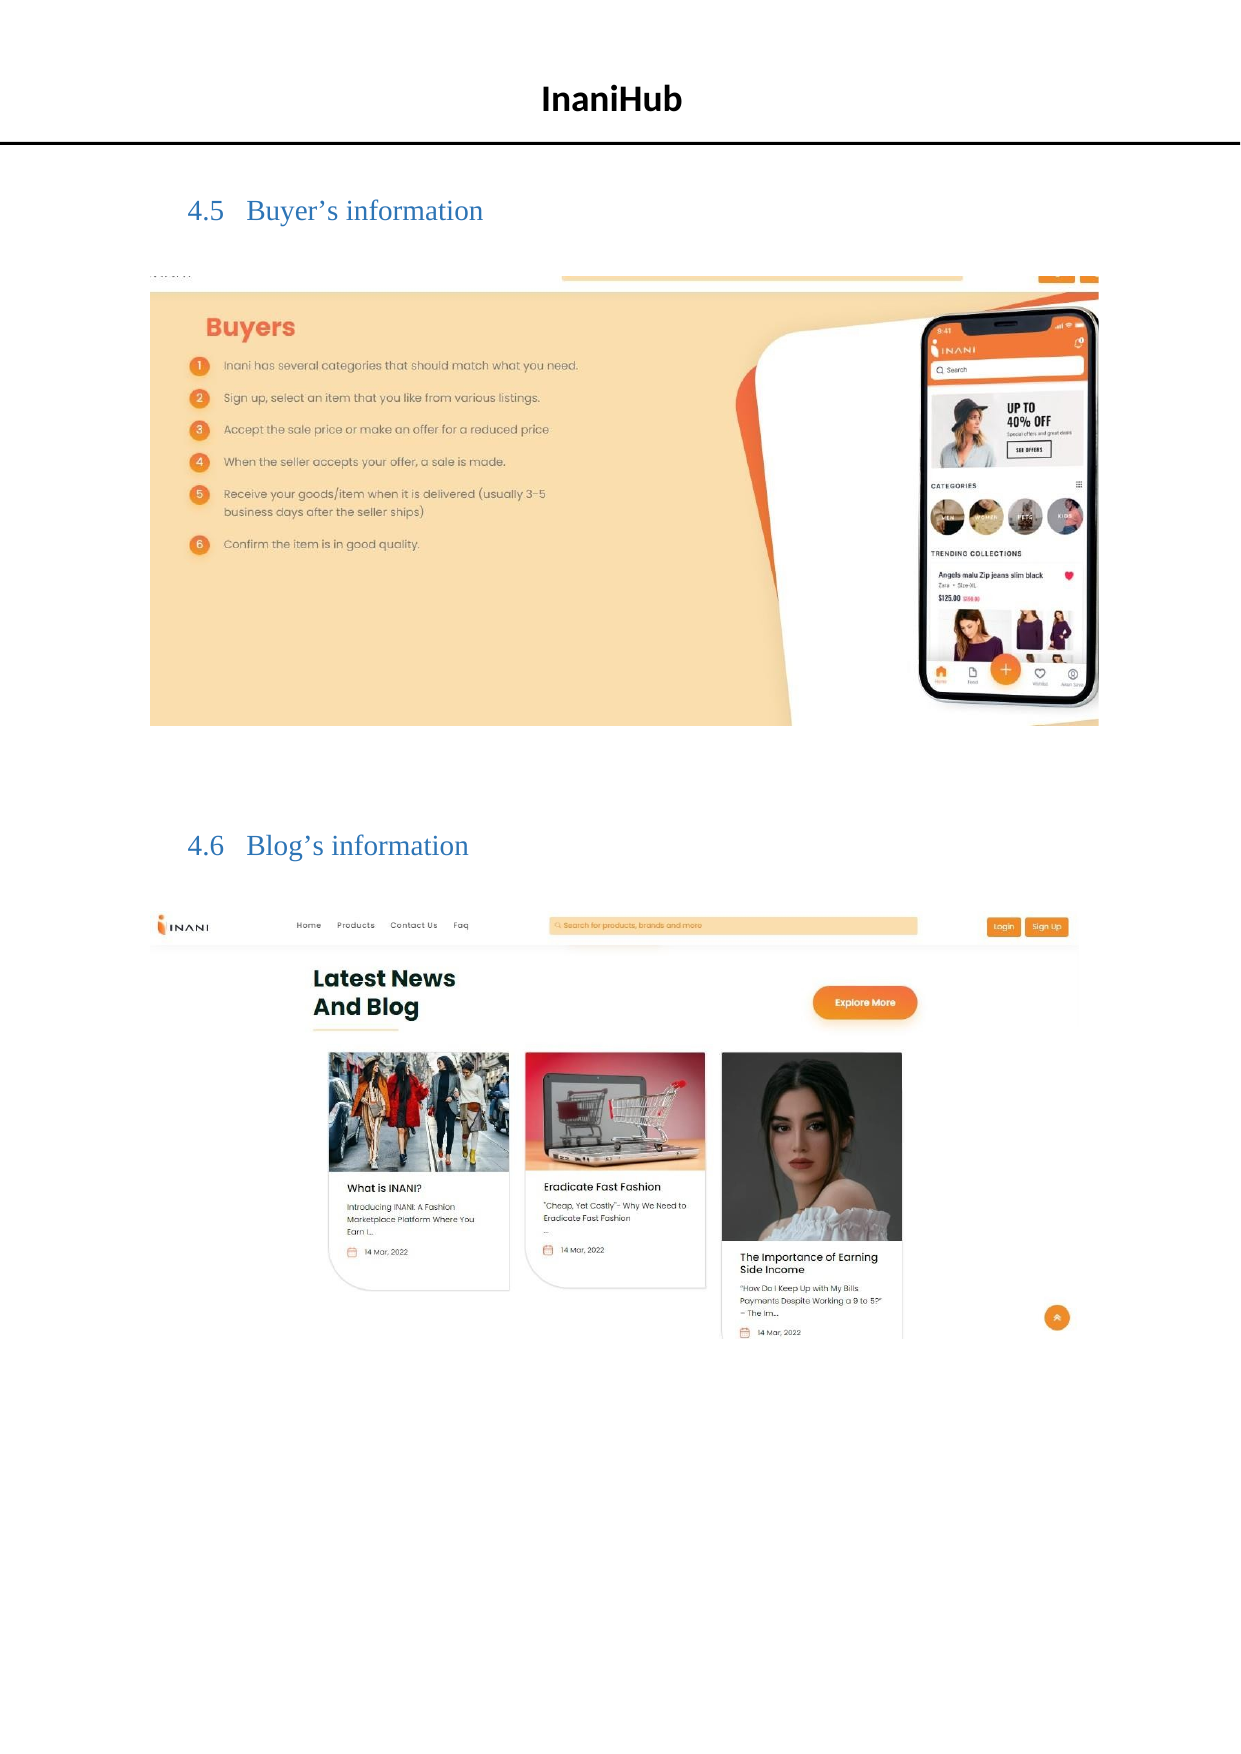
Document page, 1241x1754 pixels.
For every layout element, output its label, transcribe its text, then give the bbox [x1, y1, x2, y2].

picture [150, 911, 1079, 1339]
list Blog’s information [187, 828, 1215, 862]
subtitle Buyer’s information [187, 193, 1215, 227]
picture [150, 276, 1099, 726]
